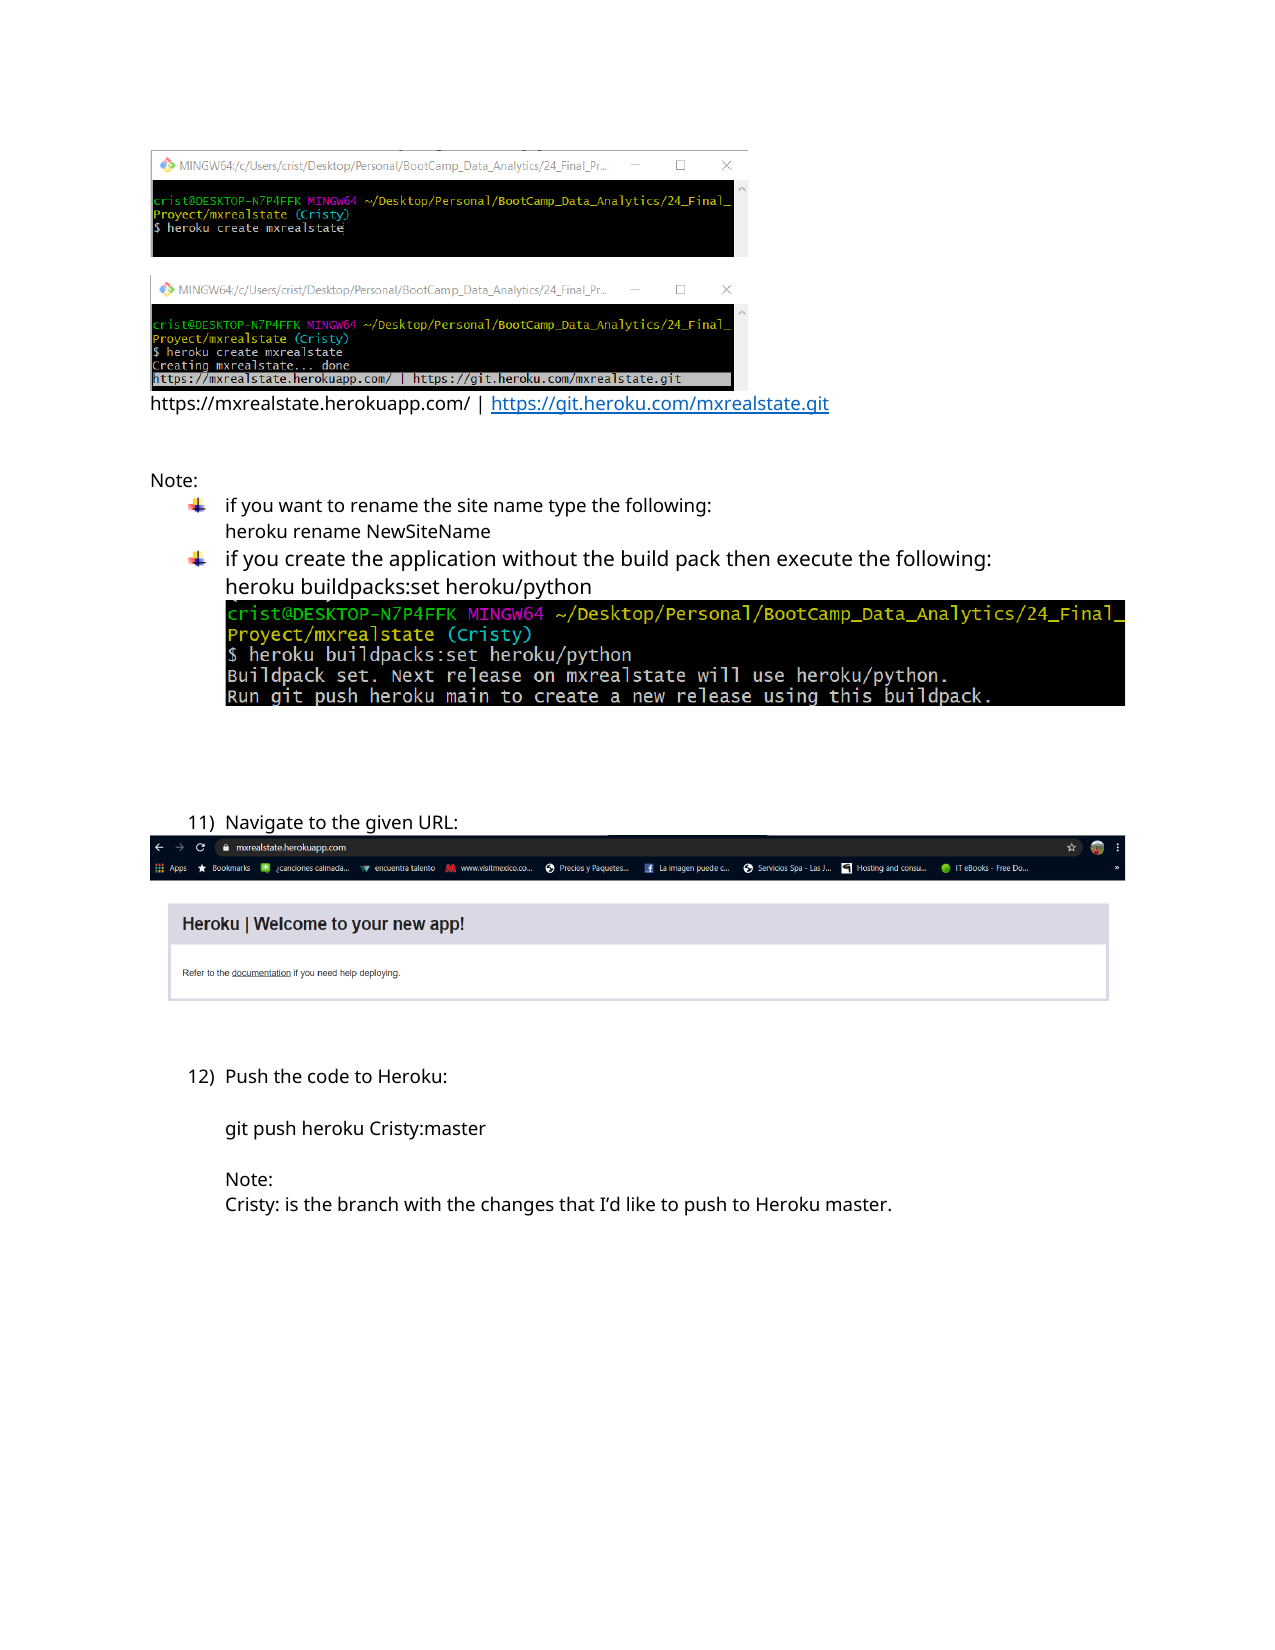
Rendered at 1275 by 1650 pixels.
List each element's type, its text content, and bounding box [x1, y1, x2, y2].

list if you want to rename the site name type the following: [187, 493, 1125, 518]
text git push heroku Cristy:master [150, 1115, 1125, 1140]
picture [150, 275, 749, 391]
text Cristy: is the branch with the changes that I’d like to push to Heroku master. [150, 1191, 1125, 1217]
picture [225, 600, 1125, 706]
text heroku rename NewSiteName [225, 518, 1125, 544]
list heroku buildpacks:set heroku/python [225, 572, 1125, 600]
text Note: [150, 1166, 1125, 1191]
picture [150, 835, 1125, 1013]
picture [188, 549, 206, 567]
list Navigate to the given URL: [187, 810, 1125, 835]
list if you create the application without the build pack then execute the following: [187, 544, 1125, 572]
text https://mxrealstate.herokuapp.com/ | https://git.heroku.com/mxrealstate.git [150, 391, 1125, 416]
picture [150, 150, 749, 257]
picture [188, 496, 206, 513]
list Push the code to Heroku: [187, 1064, 1125, 1089]
text Note: [150, 467, 1125, 493]
